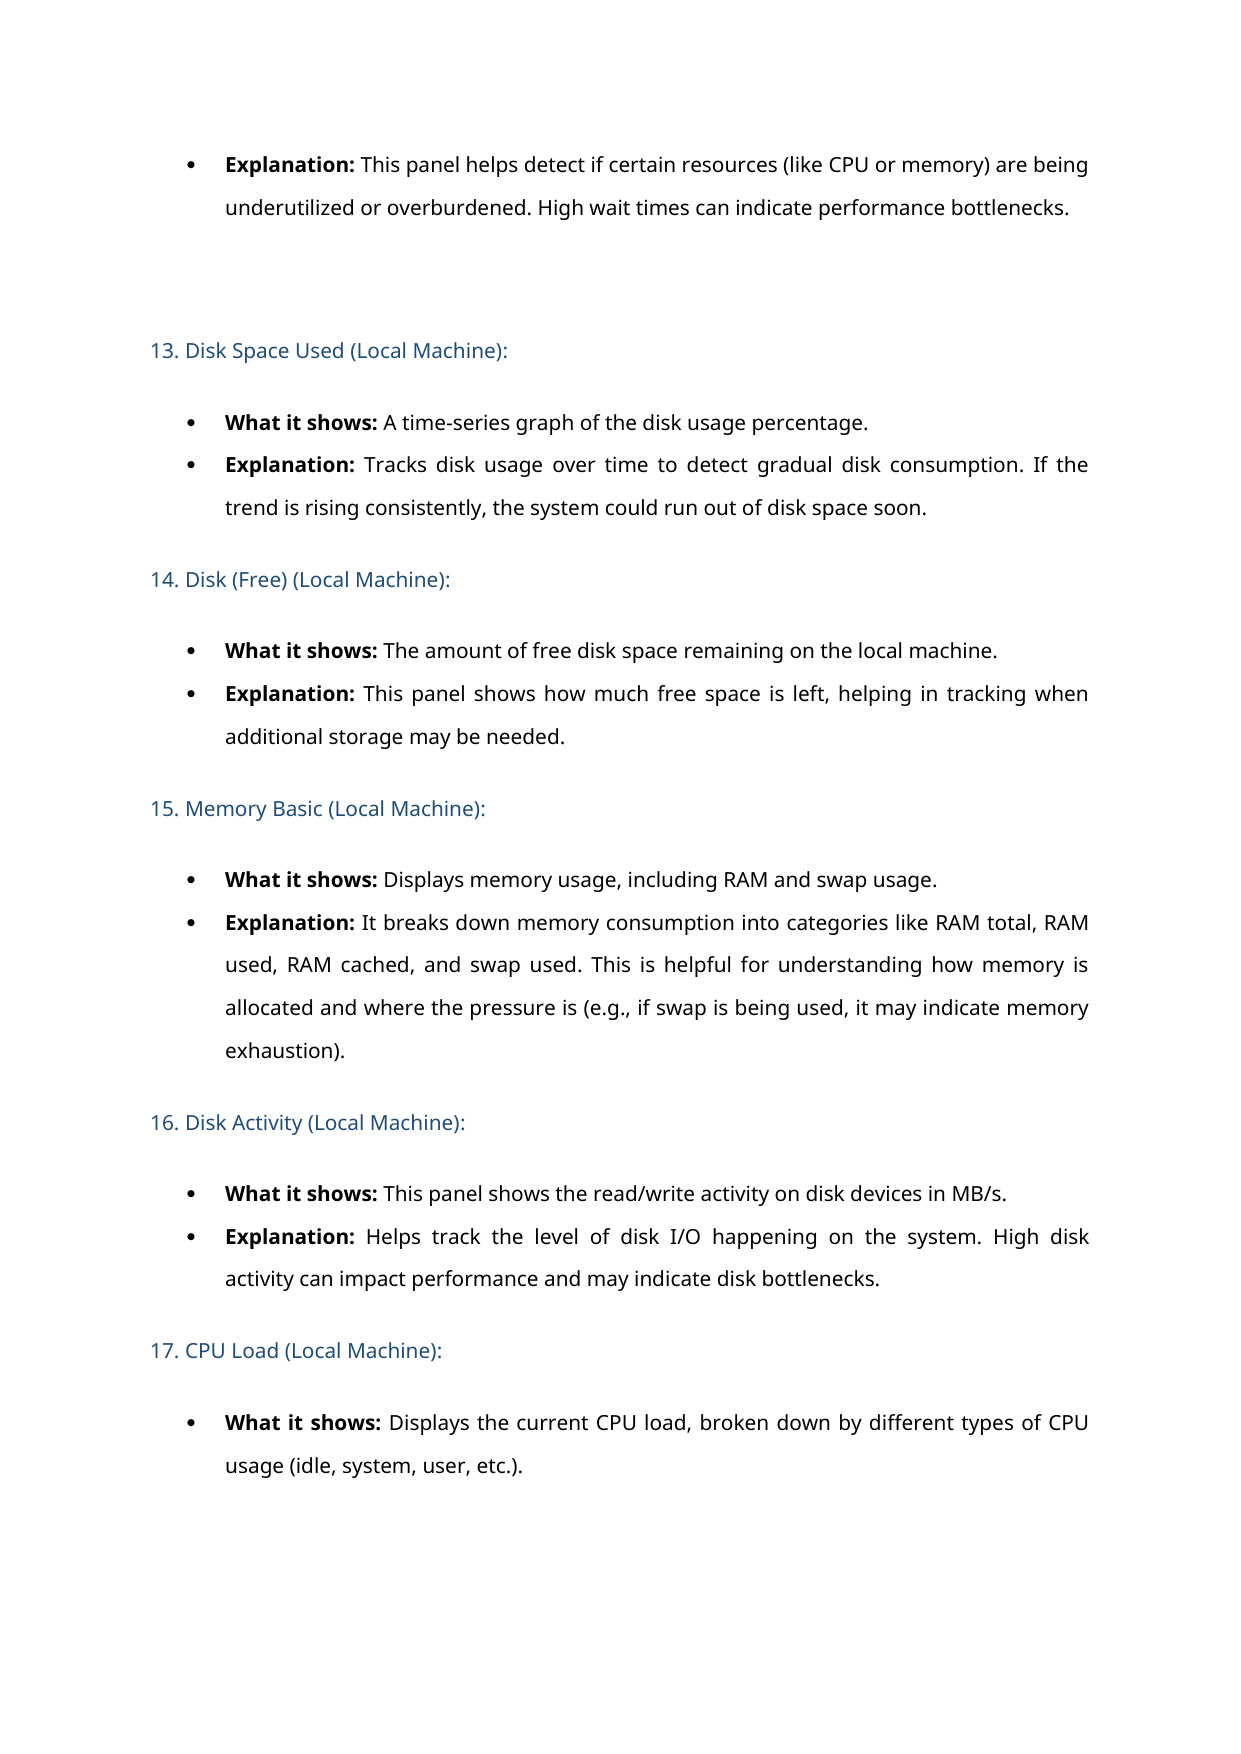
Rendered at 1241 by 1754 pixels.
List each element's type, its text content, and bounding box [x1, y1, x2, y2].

list What it shows: Displays memory usage, including RAM and swap usage. [187, 865, 1090, 894]
subtitle 16. Disk Activity (Local Machine): [150, 1108, 1090, 1136]
list Explanation: Tracks disk usage over time to detect gradual disk consumption. If the trend is rising consistently, the system could run out of disk space soon. [187, 451, 1090, 522]
list What it shows: The amount of free disk space remaining on the local machine. [187, 637, 1090, 665]
list Explanation: This panel shows how much free space is left, helping in tracking when additional storage may be needed. [187, 679, 1090, 750]
list What it shows: Displays the current CPU load, broken down by different types of CPU usage (idle, system, user, etc.). [187, 1408, 1090, 1479]
list Explanation: Helps track the level of disk I/O happening on the system. High disk activity can impact performance and may indicate disk bottlenecks. [187, 1222, 1090, 1293]
subtitle 14. Disk (Free) (Local Machine): [150, 565, 1090, 593]
list What it shows: A time-series graph of the disk usage percentage. [187, 408, 1090, 436]
list Explanation: This panel helps detect if certain resources (like CPU or memory) are being underutilized or overburdened. High wait times can indicate performance bottlenecks. [187, 150, 1090, 221]
subtitle 13. Disk Space Used (Local Machine): [150, 336, 1090, 364]
list What it shows: This panel shows the read/write activity on disk devices in MB/s. [187, 1179, 1090, 1208]
subtitle 15. Memory Basic (Local Machine): [150, 794, 1090, 822]
subtitle 17. CPU Load (Local Machine): [150, 1336, 1090, 1365]
list Explanation: It breaks down memory consumption into categories like RAM total, RAM used, RAM cached, and swap used. This is helpful for understanding how memory is allocated and where the pressure is (e.g., if swap is being used, it may indicate memory exhaustion). [187, 908, 1090, 1064]
